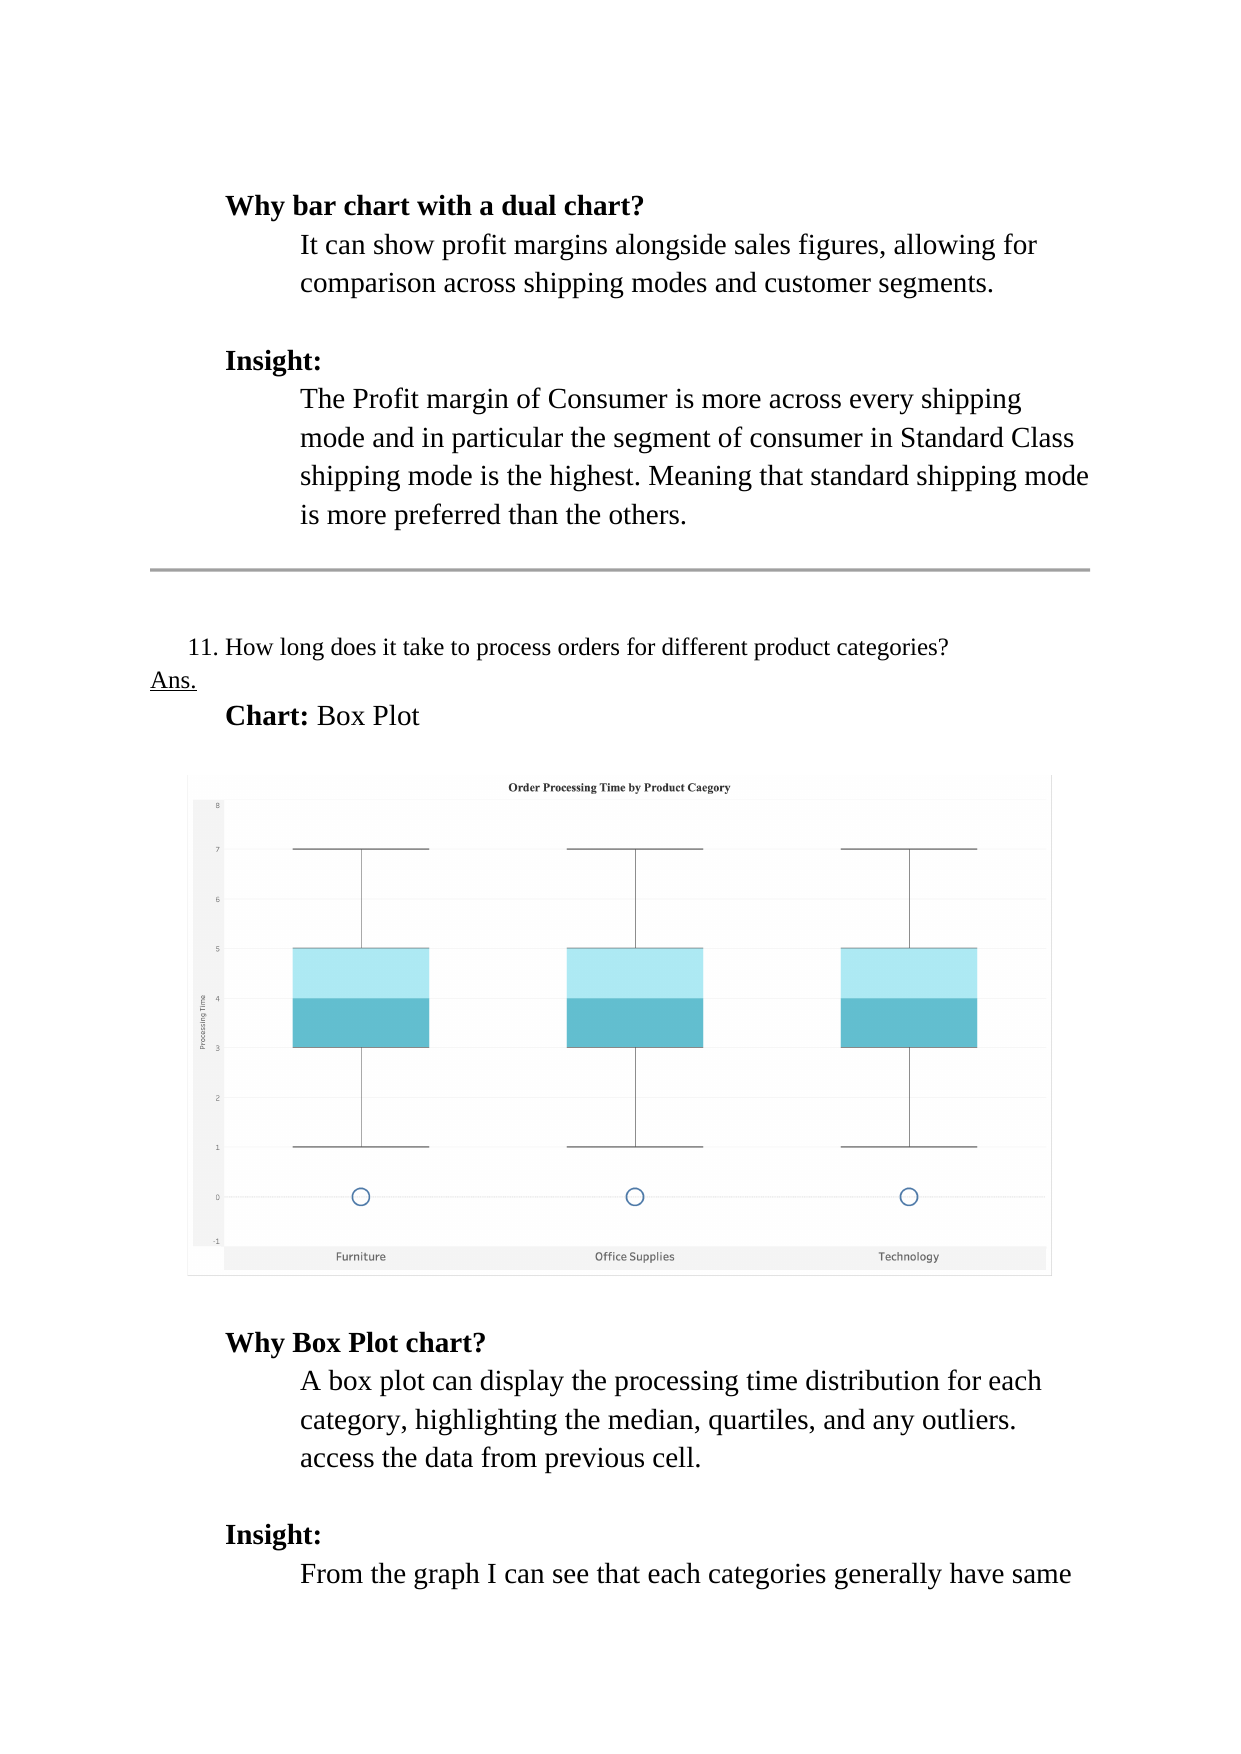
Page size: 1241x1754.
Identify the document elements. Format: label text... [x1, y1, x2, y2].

text Insight: [225, 1517, 1090, 1551]
text Why bar chart with a dual chart? [225, 188, 1090, 222]
text From the graph I can see that each categories generally have same [300, 1556, 1090, 1589]
text Why Box Plot chart? [225, 1325, 1090, 1358]
list How long does it take to process orders for different product categories? [187, 632, 1090, 660]
text The Profit margin of Consumer is more across every shipping mode and in particular the segment of consumer in Standard Class shipping mode is the highest. Meaning that standard shipping mode is more preferred than the others. [300, 381, 1090, 530]
text Insight: [225, 343, 1090, 376]
text A box plot can display the processing time distribution for each category, highlighting the median, quartiles, and any outliers. access the data from previous cell. [300, 1363, 1090, 1474]
text It can show profit margins alongside sales figures, allowing for comparison across shipping modes and customer segments. [300, 227, 1090, 299]
picture [187, 775, 1053, 1277]
text Chart: Box Plot [150, 698, 1090, 731]
text Ans. [150, 665, 1090, 693]
